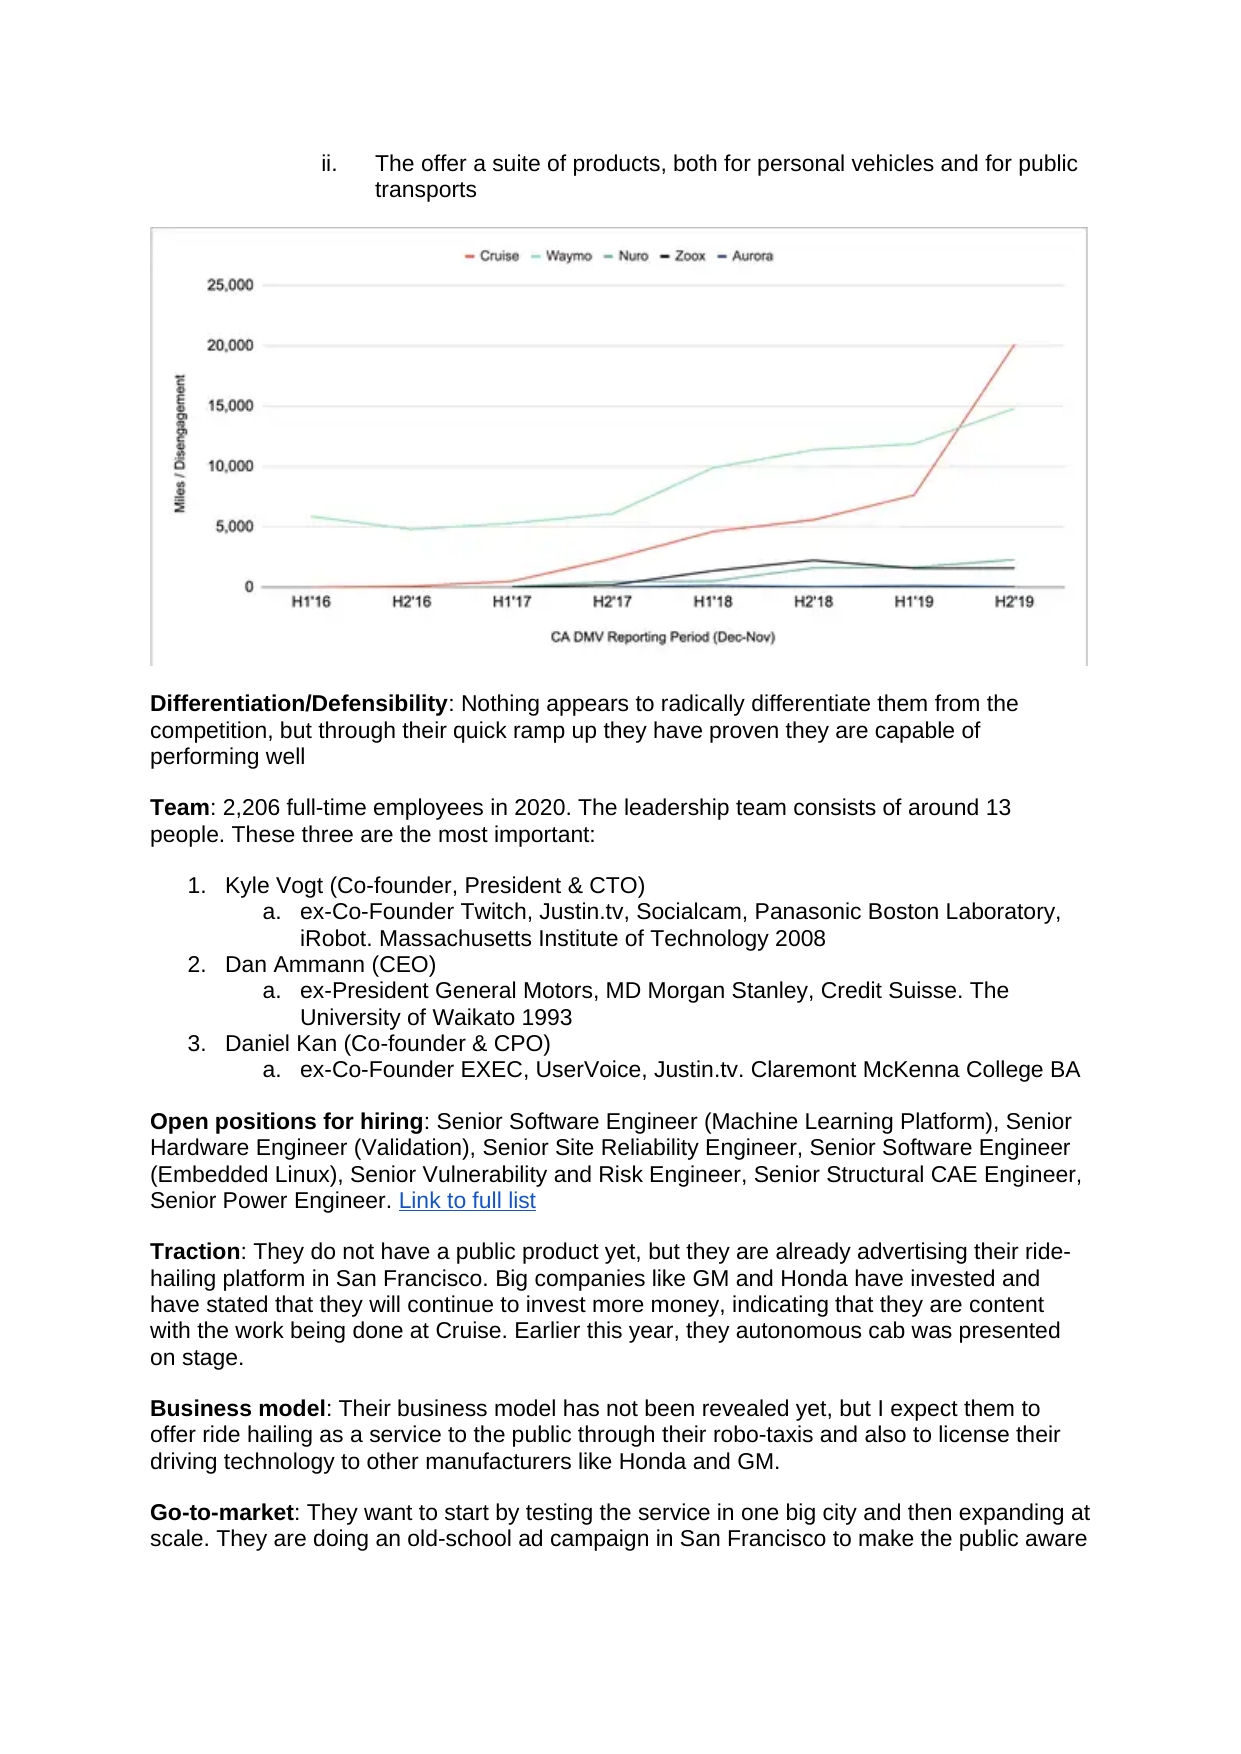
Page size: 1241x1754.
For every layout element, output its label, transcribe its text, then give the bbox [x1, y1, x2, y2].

text Team: 2,206 full-time employees in 2020. The leadership team consists of around 13 people. These three are the most important: [150, 794, 1090, 847]
list ex-President General Motors, MD Morgan Stanley, Credit Suisse. The University of Waikato 1993 [262, 977, 1090, 1030]
picture [150, 227, 1088, 666]
text Traction: They do not have a public product yet, but they are already advertising their ride-hailing platform in San Francisco. Big companies like GM and Honda have invested and have stated that they will continue to invest more money, indicating that they are content with the work being done at Cruise. Earlier this year, they autonomous cab was presented on stage. [150, 1238, 1090, 1370]
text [150, 1499, 1090, 1552]
list Kyle Vogt (Co-founder, President & CTO) [187, 872, 1090, 898]
list Dan Ammann (CEO) [187, 951, 1090, 977]
text Differentiation/Defensibility: Nothing appears to radically differentiate them from the competition, but through their quick ramp up they have proven they are capable of performing well [150, 690, 1090, 769]
list ex-Co-Founder Twitch, Justin.tv, Socialcam, Panasonic Boston Laboratory, iRobot. Massachusetts Institute of Technology 2008 [262, 898, 1090, 951]
text Open positions for hiring: Senior Software Engineer (Machine Learning Platform), Senior Hardware Engineer (Validation), Senior Site Reliability Engineer, Senior Software Engineer (Embedded Linux), Senior Vulnerability and Risk Engineer, Senior Structural CAE Engineer, Senior Power Engineer. Link to full list [150, 1108, 1090, 1213]
list Daniel Kan (Co-founder & CPO) [187, 1030, 1090, 1056]
list ex-Co-Founder EXEC, UserVoice, Justin.tv. Claremont McKenna College BA [262, 1056, 1090, 1083]
list The offer a suite of products, both for personal vehicles and for public transports [337, 150, 1090, 203]
text Business model: Their business model has not been revealed yet, but I expect them to offer ride hailing as a service to the public through their robo-taxis and also to license their driving technology to other manufacturers like Honda and GM. [150, 1395, 1090, 1474]
